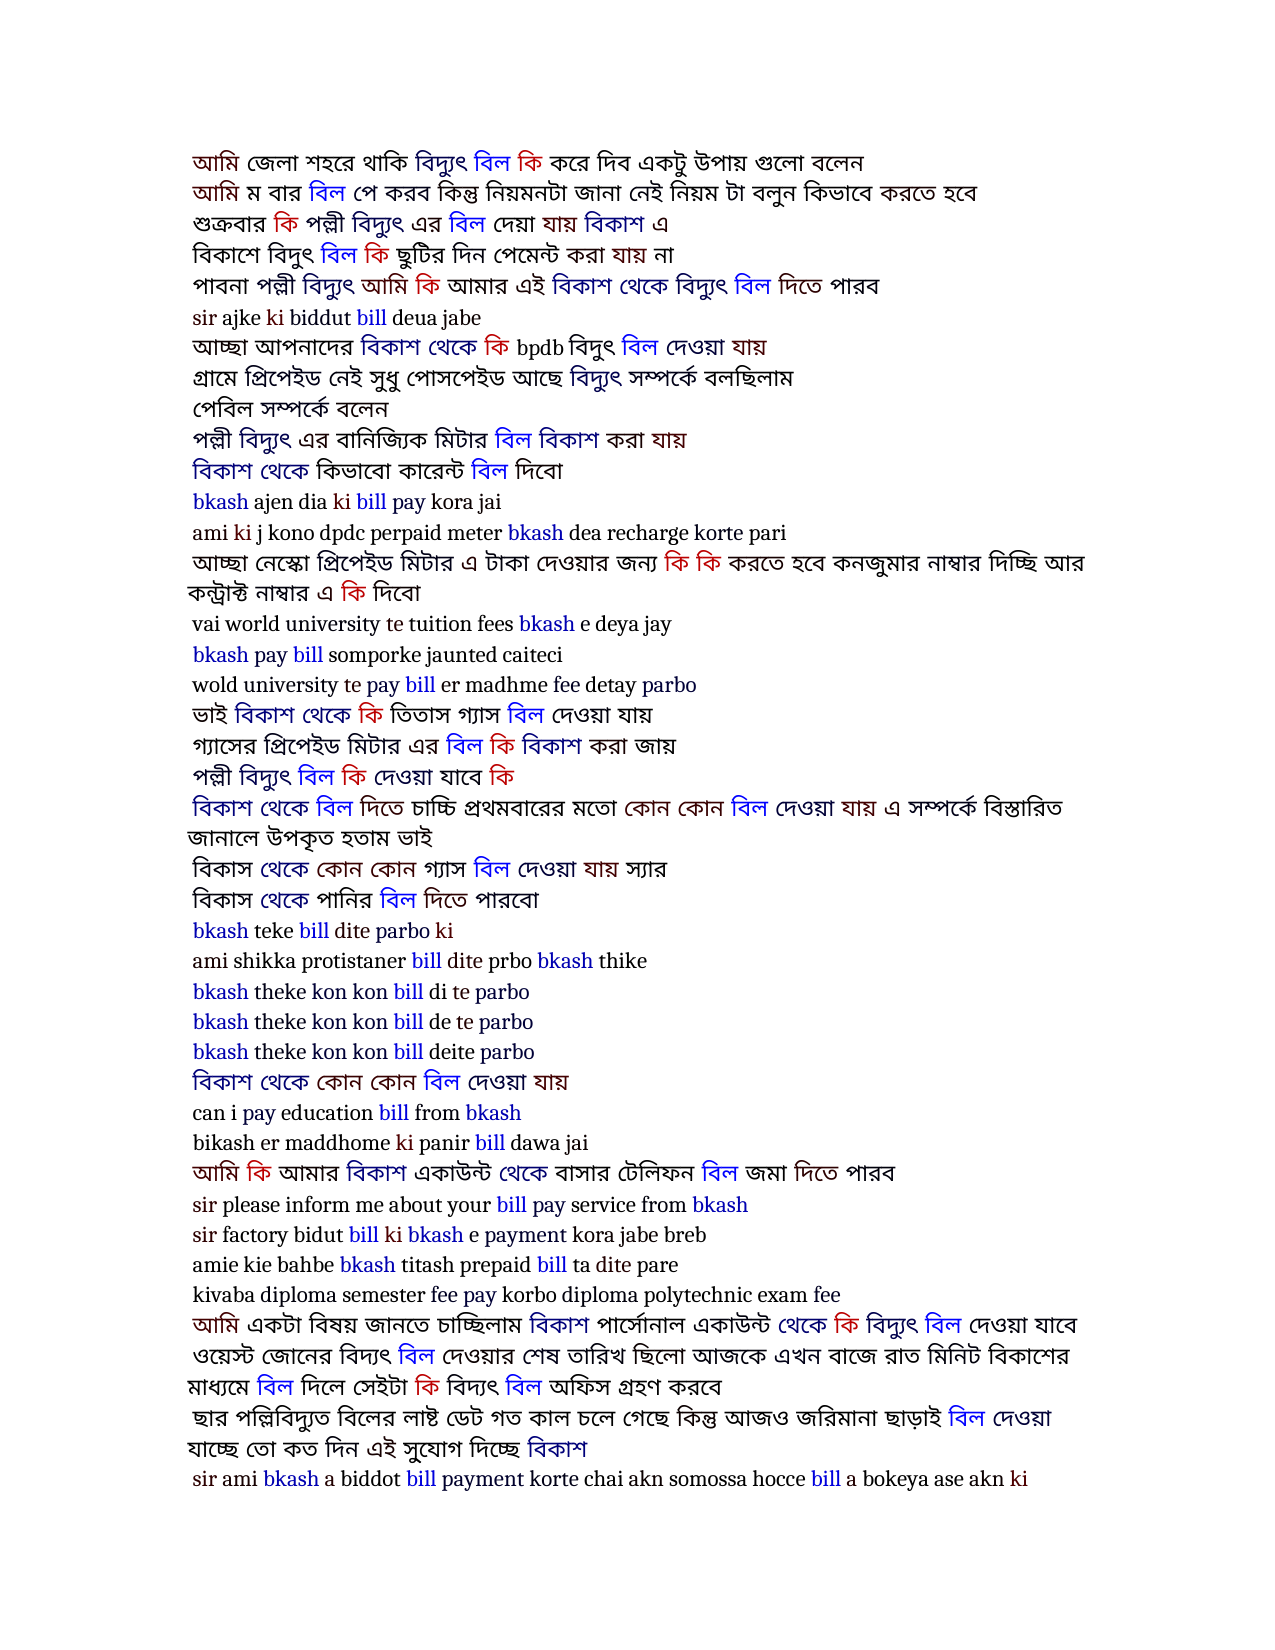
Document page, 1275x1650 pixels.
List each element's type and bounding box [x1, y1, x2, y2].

text [187, 150, 1087, 1493]
